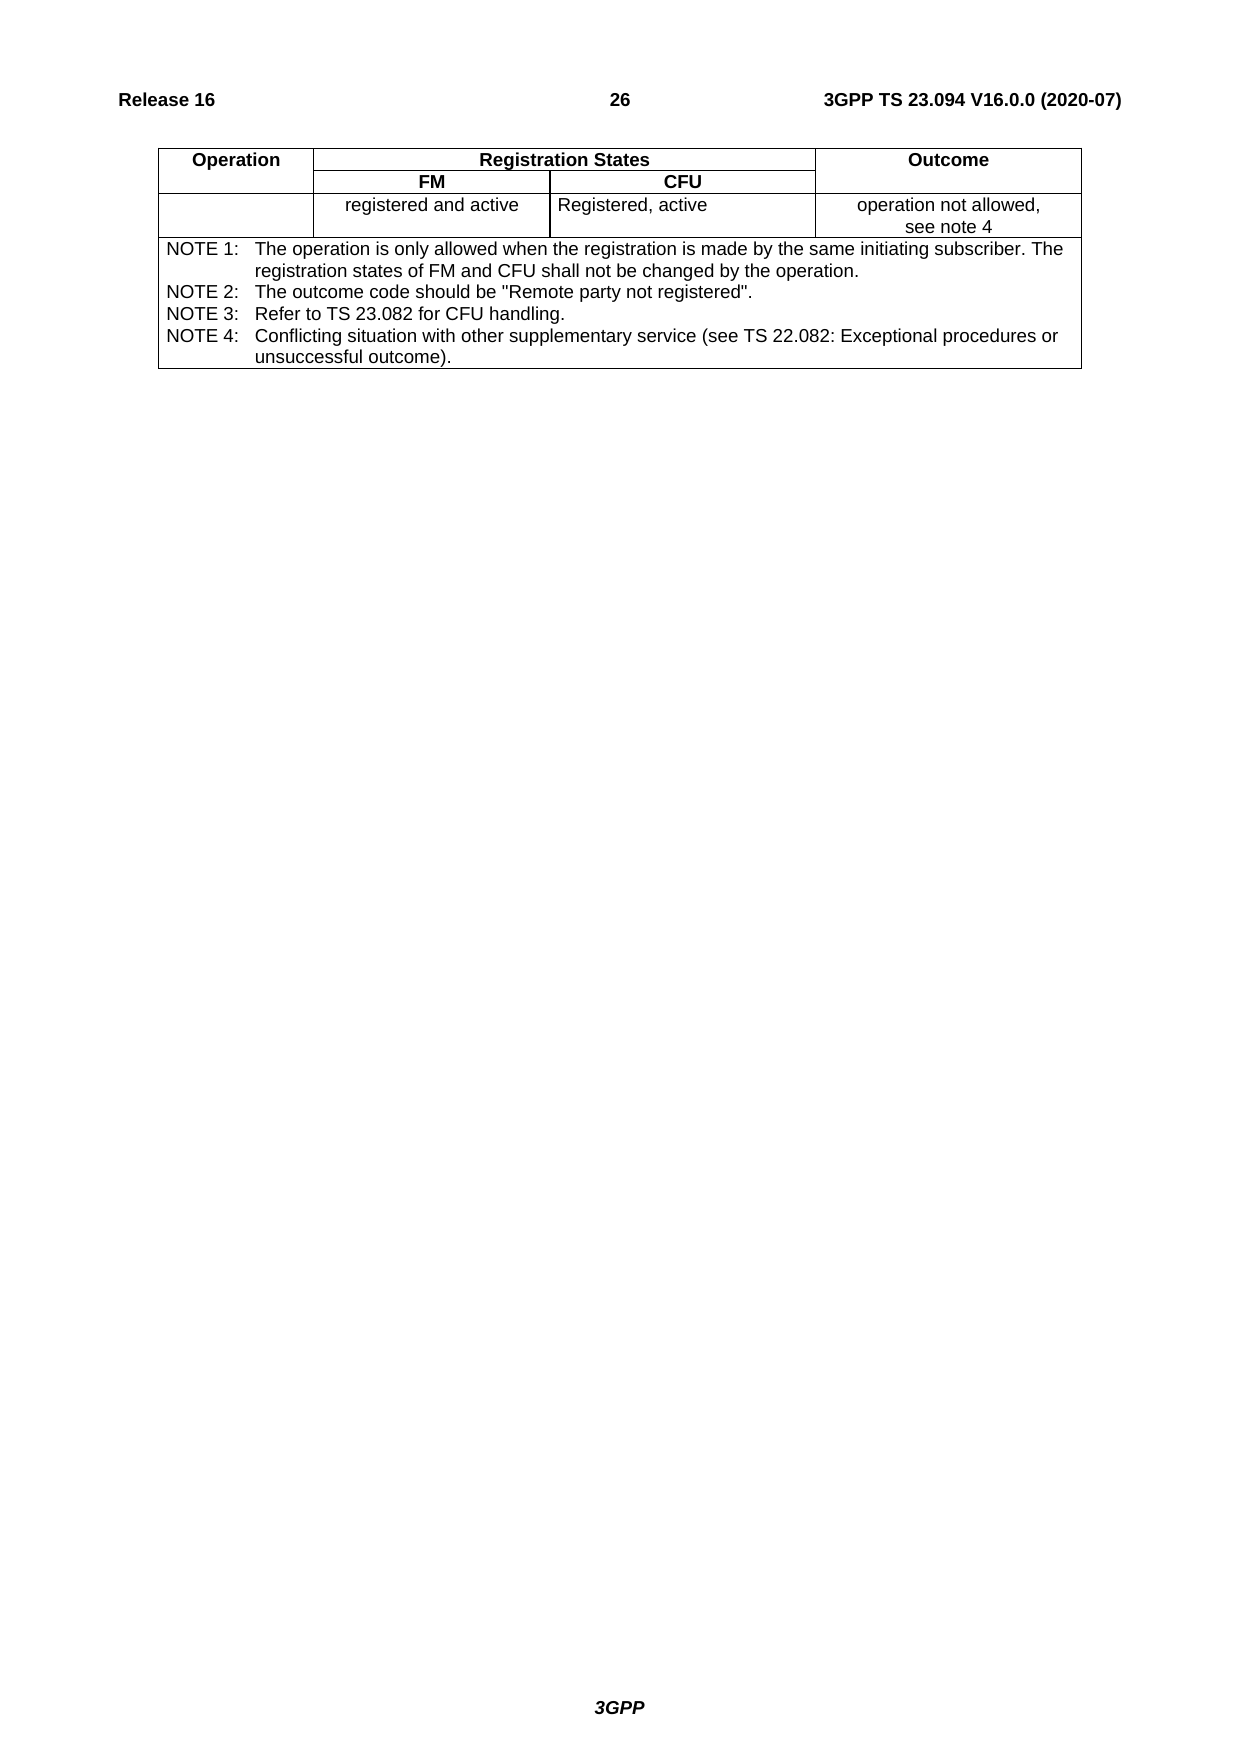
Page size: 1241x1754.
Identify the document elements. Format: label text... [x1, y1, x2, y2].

table_cell operation not allowed, see note 4 [816, 194, 1081, 237]
table_cell Registered, active [551, 194, 815, 237]
table_cell NOTE 1: The operation is only allowed when the registration is made by the same initiating subscriber. The registration states of FM and CFU shall not be changed by the operation. NOTE 2: The outcome code should be "Remote party not registered". NOTE 3: Refer to TS 23.082 for CFU handling. NOTE 4: Conflicting situation with other supplementary service (see TS 22.082: Exceptional procedures or unsuccessful outcome). [159, 238, 1081, 367]
table_cell registered and active [314, 194, 549, 237]
table_header Operation [159, 149, 313, 193]
table_cell CFU [551, 171, 815, 193]
table_cell FM [314, 171, 549, 193]
table_header Outcome [816, 149, 1081, 193]
table_header Registration States [314, 149, 815, 170]
